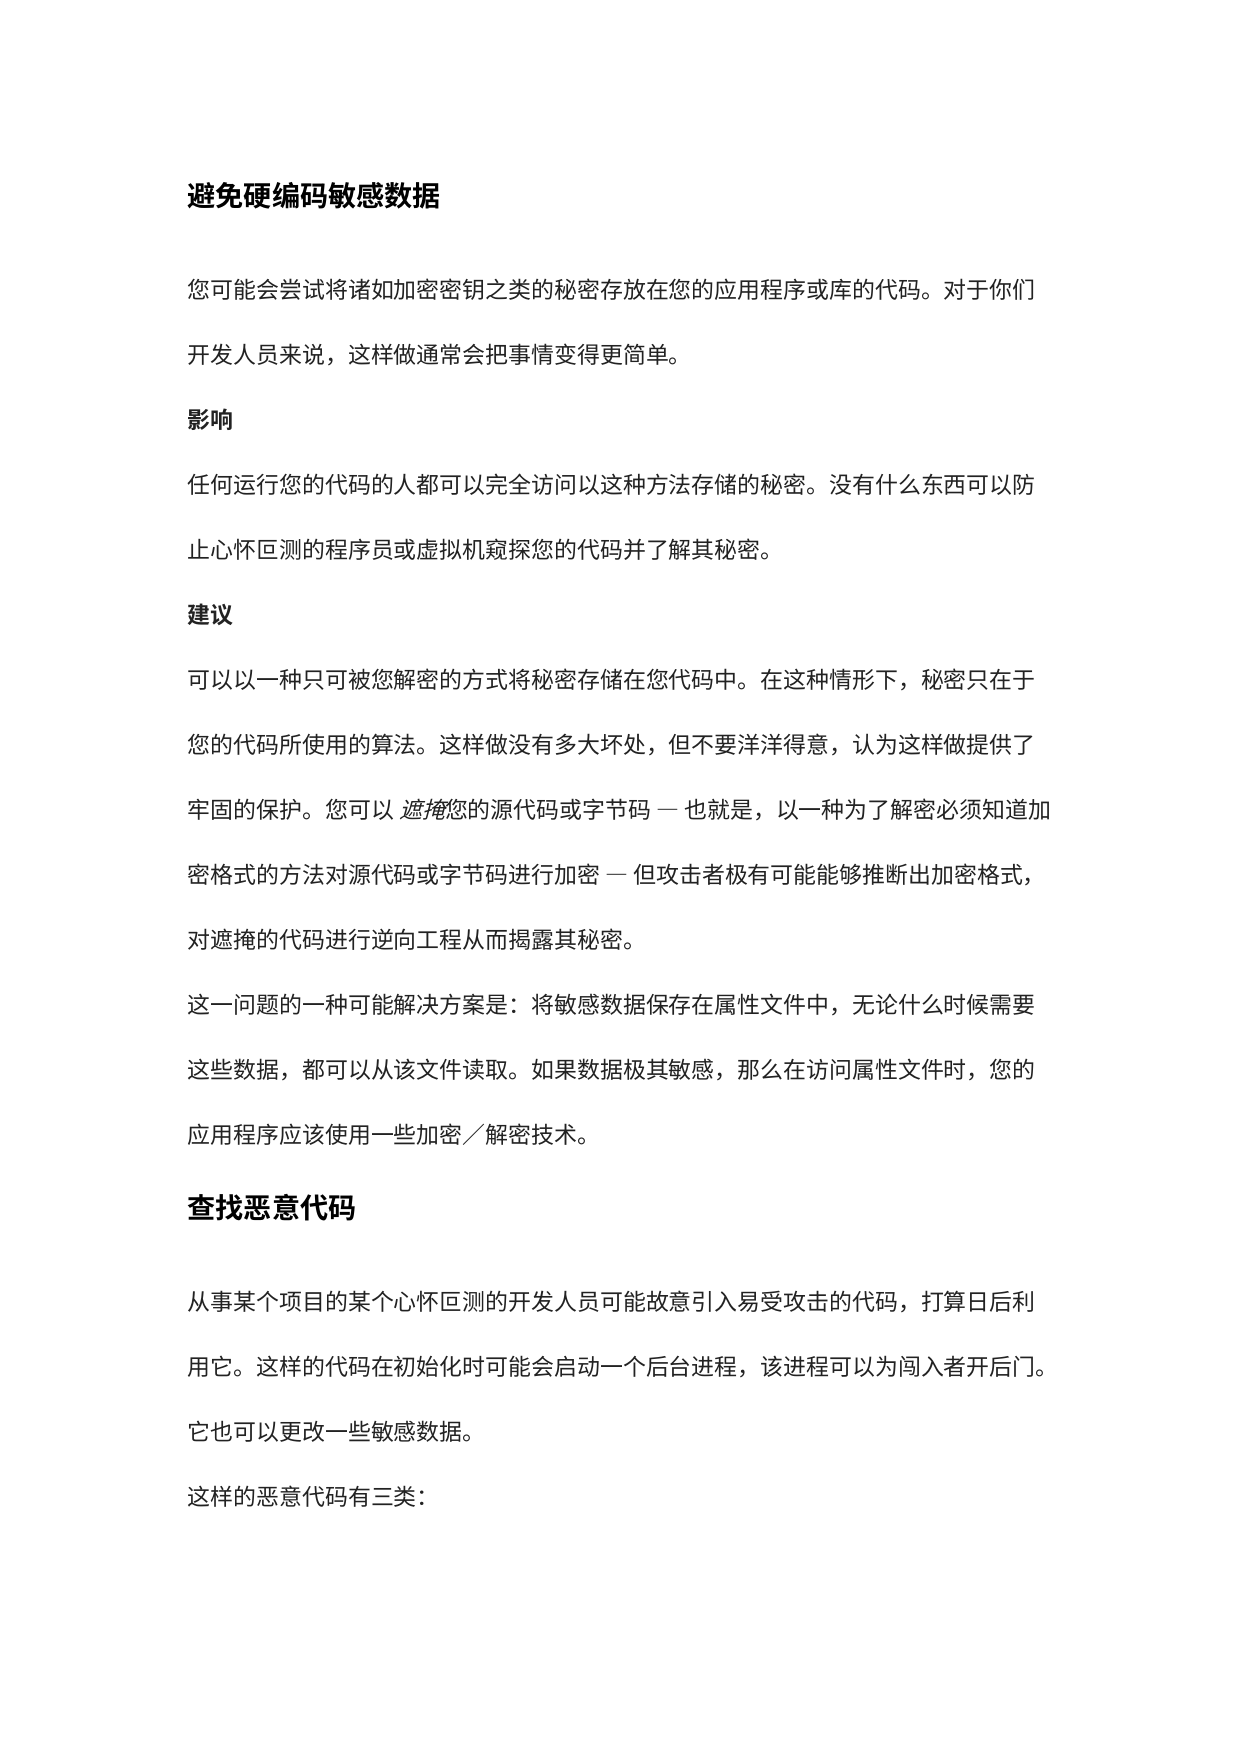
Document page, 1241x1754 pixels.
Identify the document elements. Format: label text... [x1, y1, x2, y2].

text 建议 可以以一种只可被您解密的方式将秘密存储在您代码中。在这种情形下，秘密只在于您的代码所使用的算法。这样做没有多大坏处，但不要洋洋得意，认为这样做提供了牢固的保护。您可以 遮掩您的源代码或字节码 ― 也就是，以一种为了解密必须知道加密格式的方法对源代码或字节码进行加密 ― 但攻击者极有可能能够推断出加密格式，对遮掩的代码进行逆向工程从而揭露其秘密。 [187, 581, 1053, 971]
text 您可能会尝试将诸如加密密钥之类的秘密存放在您的应用程序或库的代码。对于你们开发人员来说，这样做通常会把事情变得更简单。 [187, 256, 1053, 386]
text 查找恶意代码 [187, 1174, 1053, 1239]
text 从事某个项目的某个心怀叵测的开发人员可能故意引入易受攻击的代码，打算日后利用它。这样的代码在初始化时可能会启动一个后台进程，该进程可以为闯入者开后门。它也可以更改一些敏感数据。 [187, 1268, 1053, 1463]
text 这一问题的一种可能解决方案是：将敏感数据保存在属性文件中，无论什么时候需要这些数据，都可以从该文件读取。如果数据极其敏感，那么在访问属性文件时，您的应用程序应该使用一些加密／解密技术。 [187, 971, 1053, 1166]
text 避免硬编码敏感数据 [187, 162, 1053, 227]
text 这样的恶意代码有三类： [187, 1463, 1053, 1528]
text 影响 任何运行您的代码的人都可以完全访问以这种方法存储的秘密。没有什么东西可以防止心怀叵测的程序员或虚拟机窥探您的代码并了解其秘密。 [187, 386, 1053, 581]
